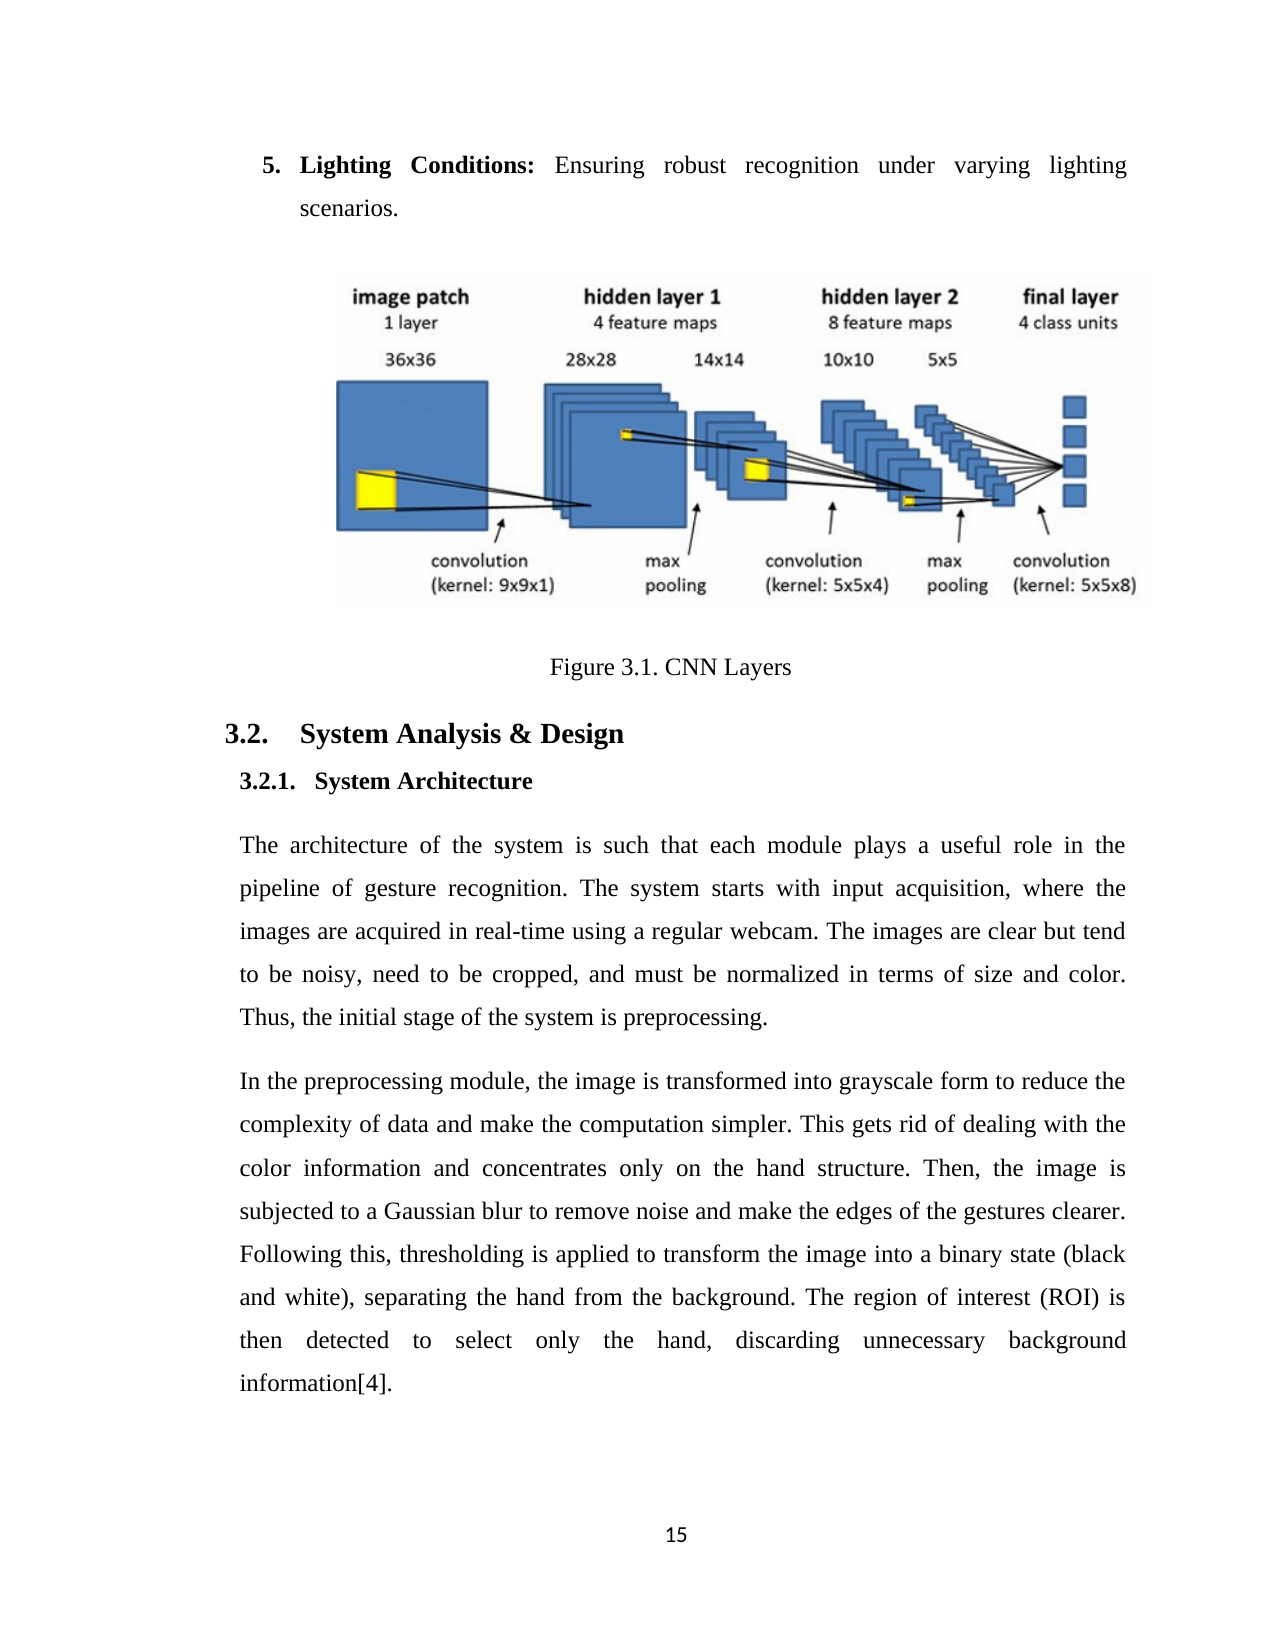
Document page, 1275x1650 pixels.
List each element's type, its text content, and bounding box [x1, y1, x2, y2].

picture [299, 236, 1203, 617]
list System Analysis & Design [224, 716, 1127, 749]
text Figure 3.1. CNN Layers [224, 652, 1127, 681]
text The architecture of the system is such that each module plays a useful role in the pipeline of gesture recognition. The system starts with input acquisition, where the images are acquired in real-time using a regular webcam. The images are clear but tend to be noisy, need to be cropped, and must be normalized in terms of size and color. Thus, the initial stage of the system is preprocessing. [239, 830, 1127, 1031]
text In the preprocessing module, the image is transformed into grayscale form to reduce the complexity of data and make the computation simpler. This gets rid of dealing with the color information and concentrates only on the hand structure. Then, the image is subjected to a Gaussian blur to remove noise and make the edges of the gestures clearer. Following this, thresholding is applied to transform the image into a binary state (black and white), separating the hand from the background. The region of interest (ROI) is then detected to select only the hand, discarding unnecessary background information[4]. [239, 1066, 1127, 1397]
list System Architecture [239, 766, 1127, 795]
list Lighting Conditions: Ensuring robust recognition under varying lighting scenarios. [262, 150, 1127, 222]
